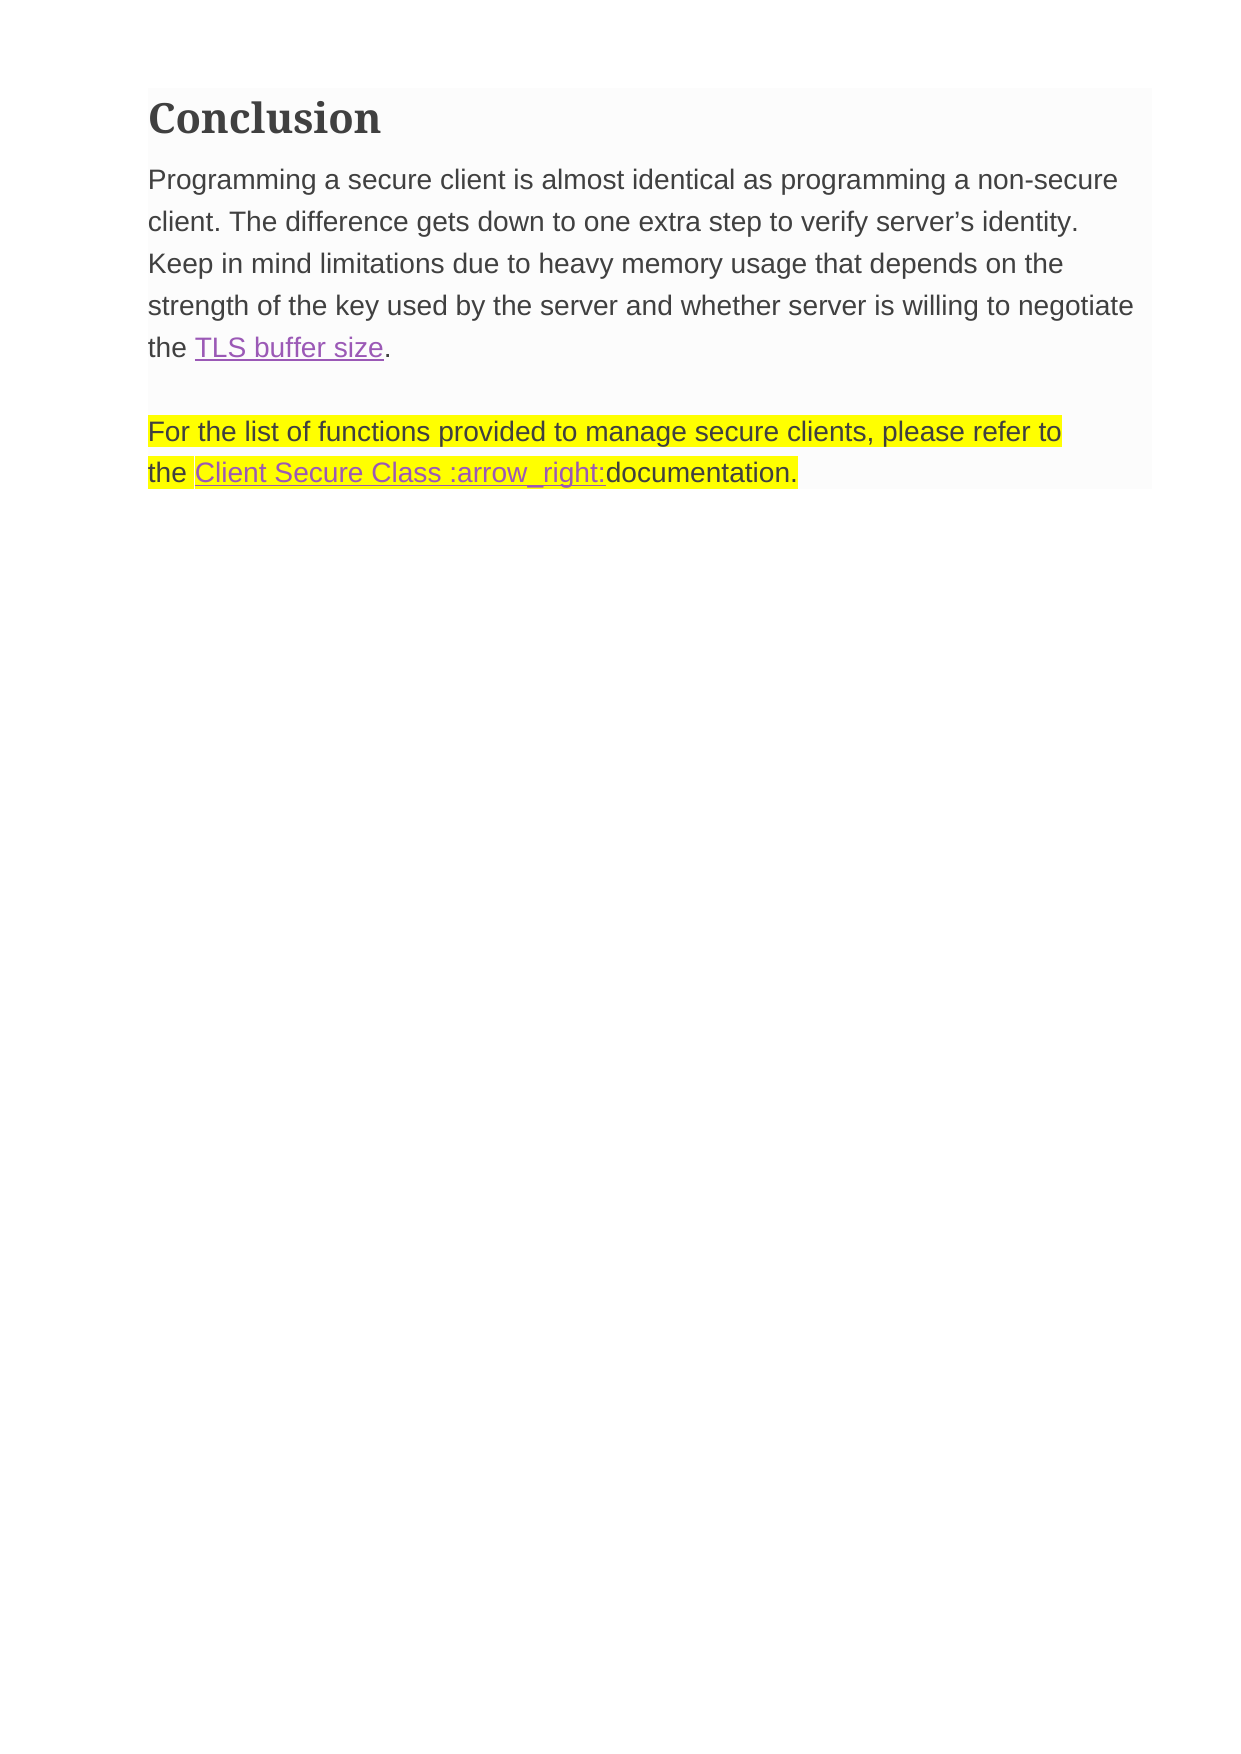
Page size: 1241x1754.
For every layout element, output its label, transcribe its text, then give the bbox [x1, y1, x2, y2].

subtitle Conclusion [148, 88, 1152, 145]
text Programming a secure client is almost identical as programming a non-secure client. The difference gets down to one extra step to verify server’s identity. Keep in mind limitations due to heavy memory usage that depends on the strength of the key used by the server and whether server is willing to negotiate the TLS buffer size. [148, 154, 1152, 363]
text For the list of functions provided to manage secure clients, please refer to the Client Secure Class :arrow_right:documentation. [148, 405, 1152, 489]
